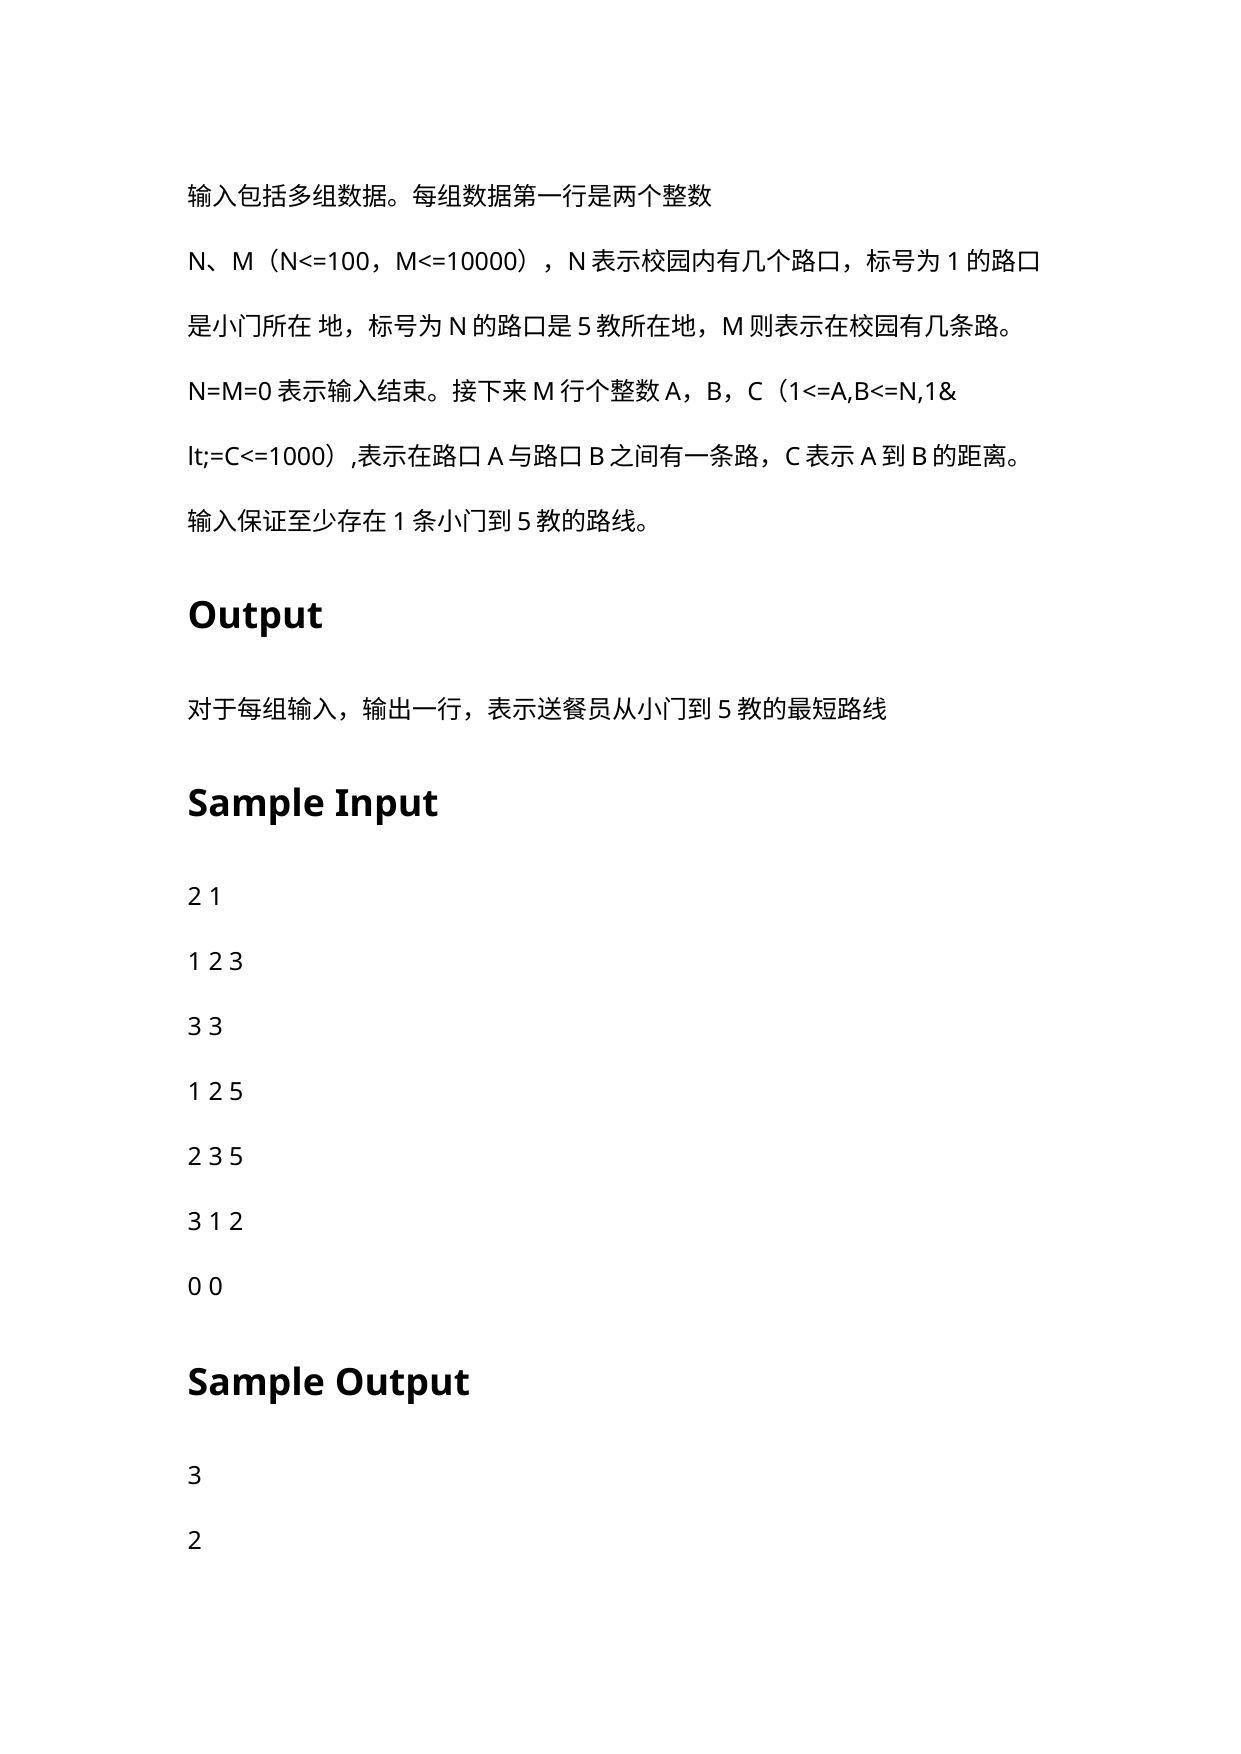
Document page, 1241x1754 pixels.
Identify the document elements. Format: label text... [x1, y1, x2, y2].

text 输入包括多组数据。每组数据第一行是两个整数N、M（N<=100，M<=10000），N表示校园内有几个路口，标号为1的路口是小门所在 地，标号为N的路口是5教所在地，M则表示在校园有几条路。N=M=0表示输入结束。接下来M行个整数A，B，C（1<=A,B<=N,1& lt;=C<=1000）,表示在路口A与路口B之间有一条路，C表示A到B的距离。 输入保证至少存在1条小门到5教的路线。 [187, 162, 1053, 552]
text 2 [187, 1507, 1053, 1572]
text 1 2 5 [187, 1059, 1053, 1124]
text Output [187, 581, 1053, 646]
text 3 1 2 [187, 1189, 1053, 1254]
text 2 3 5 [187, 1124, 1053, 1189]
text Sample Input [187, 769, 1053, 834]
text 3 3 [187, 994, 1053, 1059]
text 1 2 3 [187, 929, 1053, 994]
text 2 1 [187, 864, 1053, 929]
text 3 [187, 1442, 1053, 1507]
text 0 0 [187, 1254, 1053, 1319]
text Sample Output [187, 1348, 1053, 1413]
text 对于每组输入，输出一行，表示送餐员从小门到5教的最短路线 [187, 675, 1053, 740]
